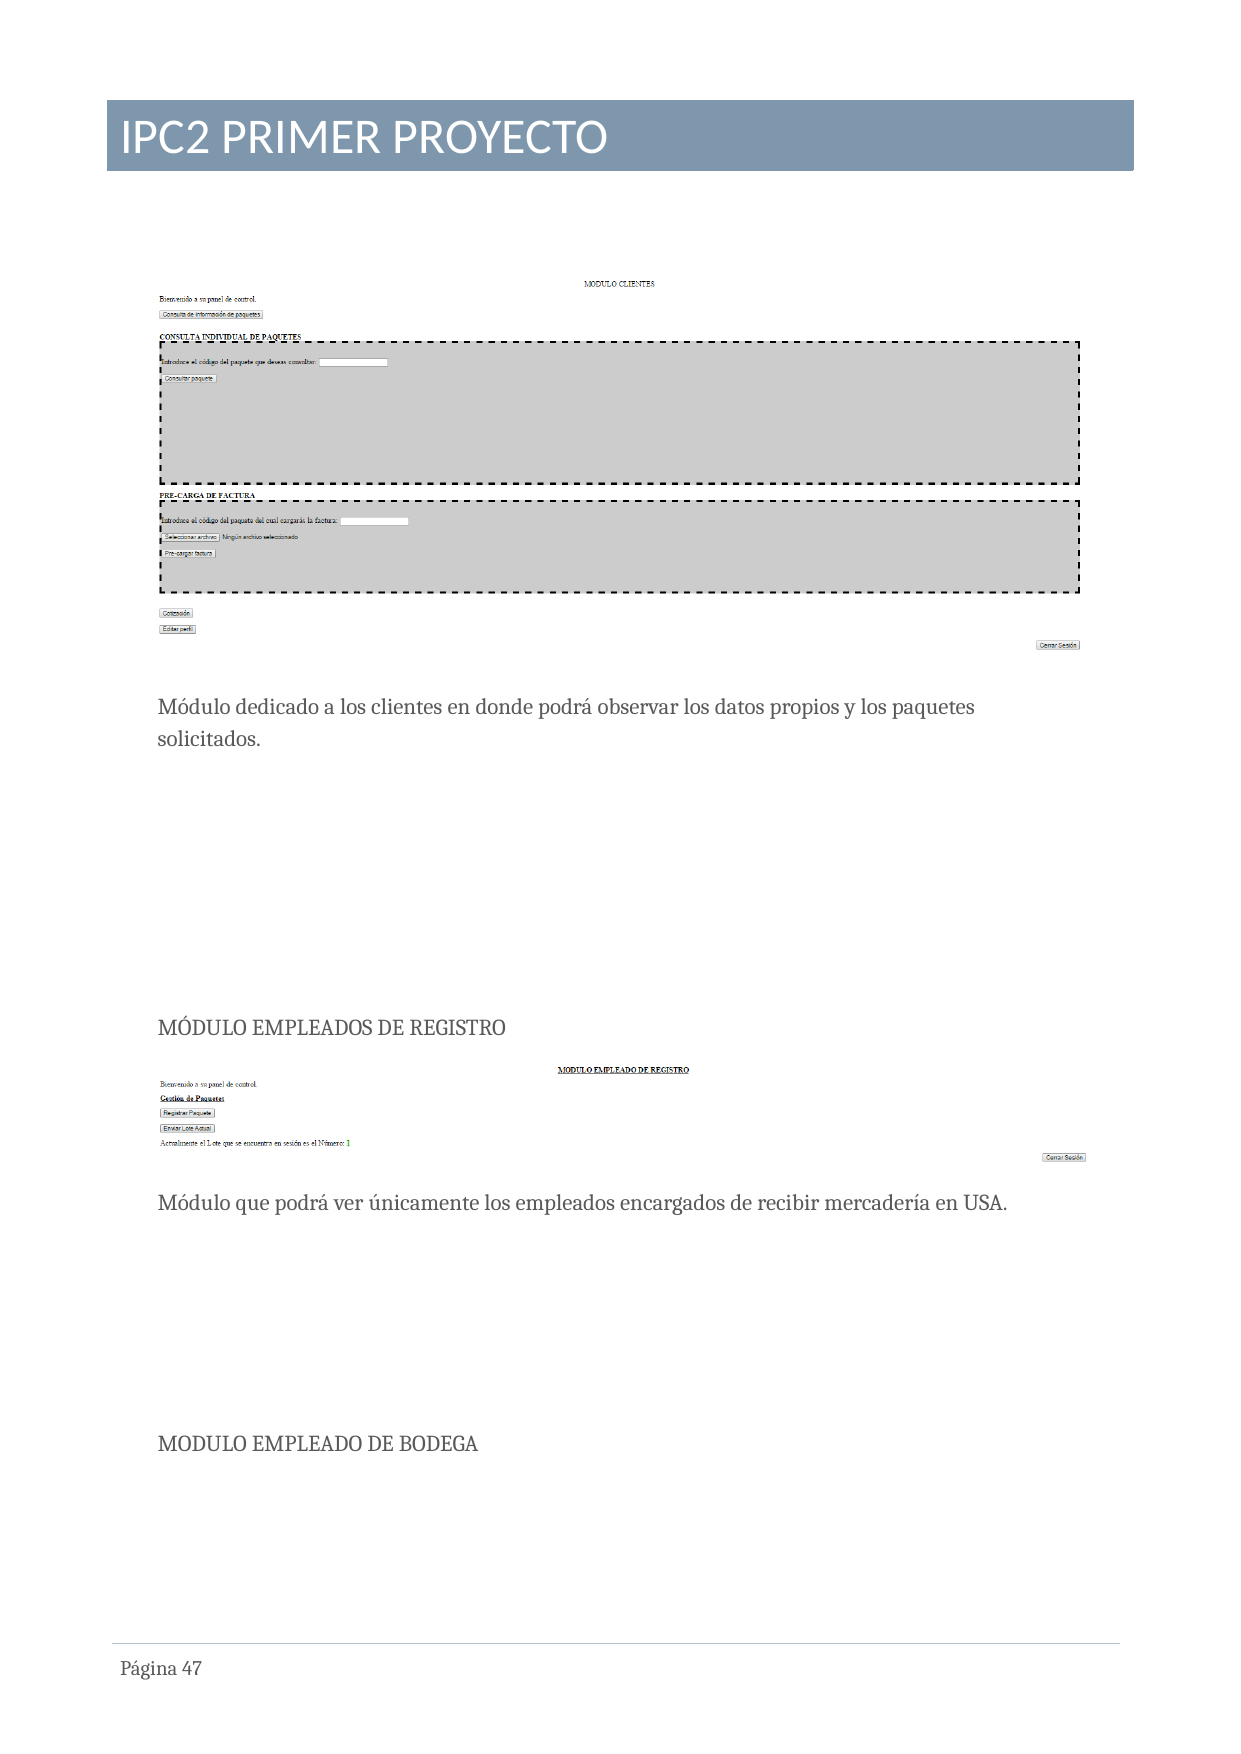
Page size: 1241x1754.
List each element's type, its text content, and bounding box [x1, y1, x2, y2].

text MODULO EMPLEADO DE BODEGA [157, 1431, 1083, 1457]
text Módulo dedicado a los clientes en donde podrá observar los datos propios y los paquetes solicitados. [157, 694, 1083, 752]
picture [157, 278, 1083, 673]
picture [157, 1063, 1088, 1169]
text MÓDULO EMPLEADOS DE REGISTRO [157, 1015, 1083, 1041]
text Módulo que podrá ver únicamente los empleados encargados de recibir mercadería en USA. [157, 1190, 1083, 1216]
